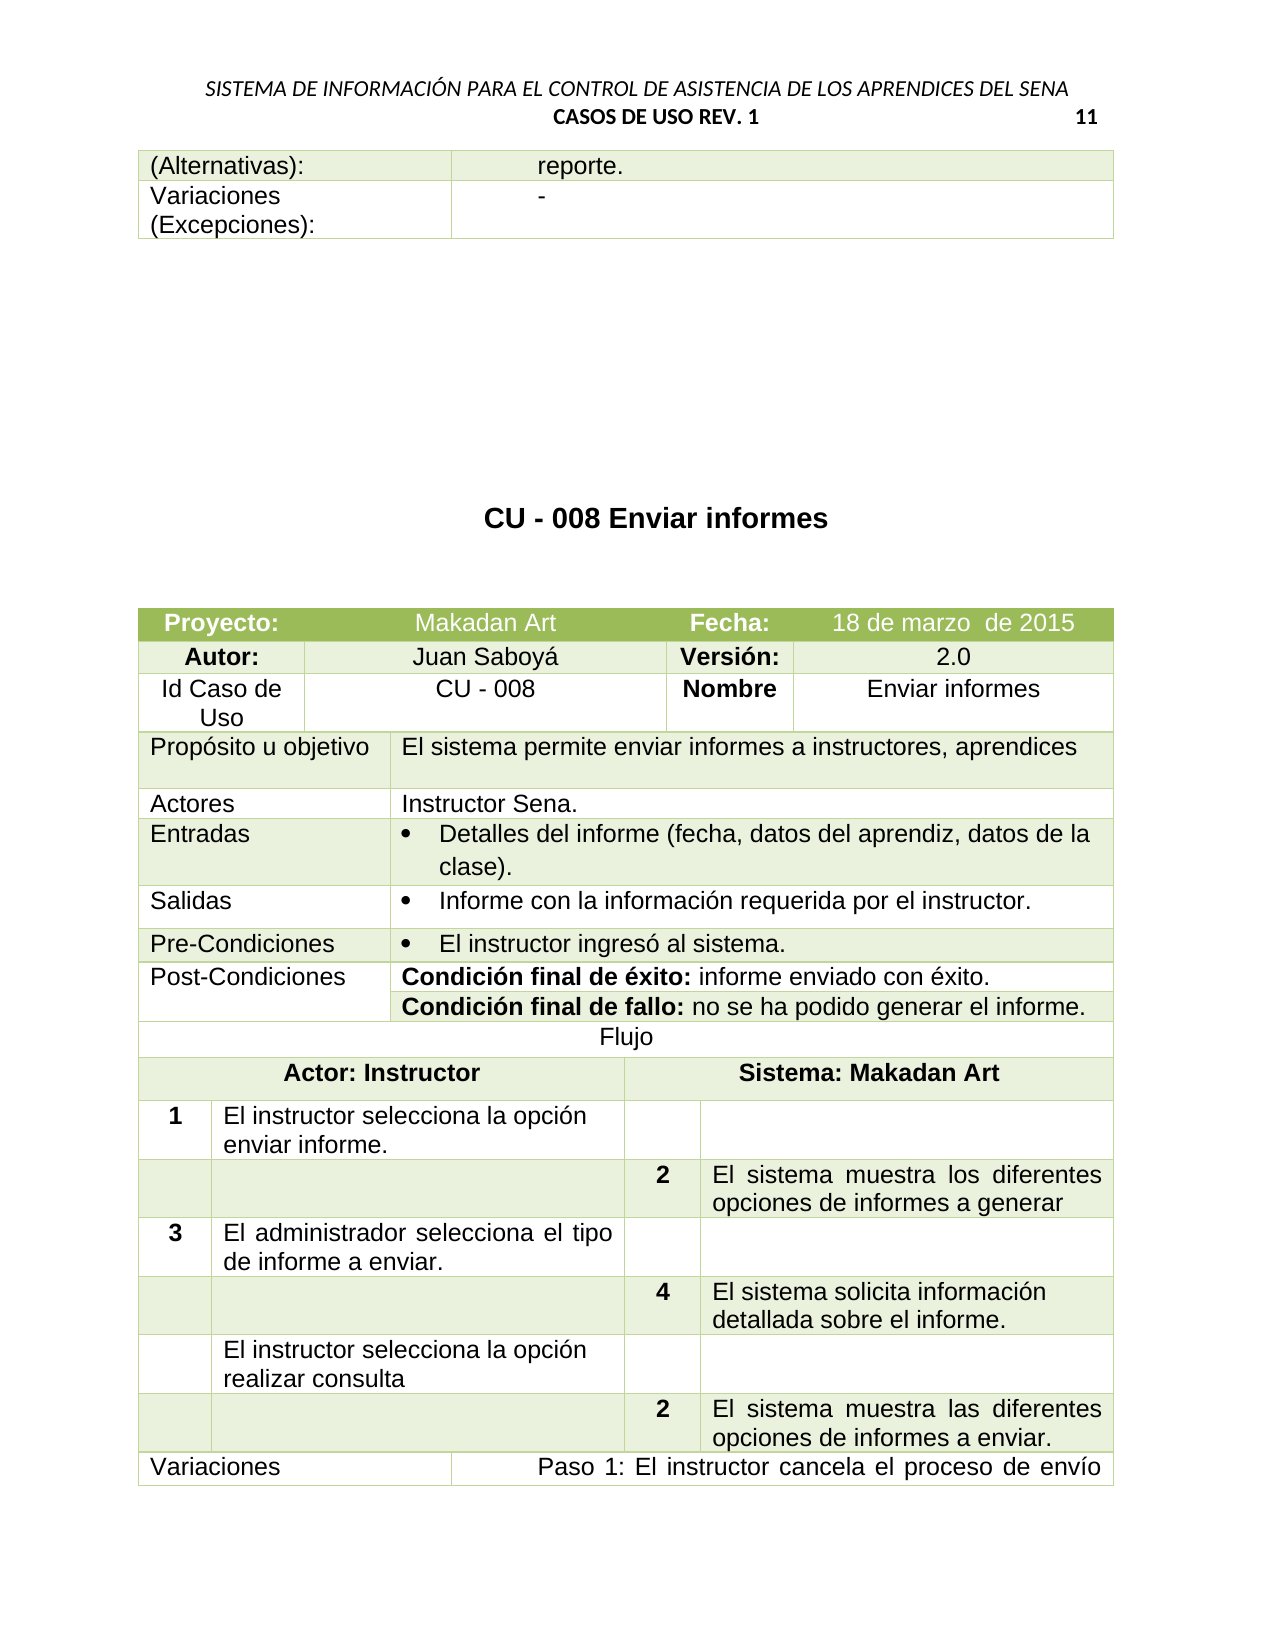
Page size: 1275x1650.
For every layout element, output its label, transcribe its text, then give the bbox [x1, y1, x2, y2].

table_cell [139, 1335, 211, 1393]
table_cell 2 [625, 1160, 700, 1217]
table_cell [212, 1394, 624, 1451]
table_header Proyecto: [139, 609, 304, 641]
table_cell 2.0 [794, 642, 1113, 673]
table_cell 4 [625, 1277, 700, 1334]
table_cell CU - 008 [305, 674, 666, 731]
table_cell [139, 1160, 211, 1217]
table_cell El sistema solicita información detallada sobre el informe. [701, 1277, 1113, 1334]
table_cell 1 [139, 1101, 211, 1159]
table_cell [701, 1335, 1113, 1393]
table_cell Juan Saboyá [305, 642, 666, 673]
table_cell El instructor ingresó al sistema. [391, 929, 1113, 961]
table_cell Sistema: Makadan Art [625, 1058, 1113, 1100]
table_cell Post-Condiciones [139, 963, 390, 1021]
table_cell El sistema permite enviar informes a instructores, aprendices [391, 733, 1113, 788]
table_header 18 de marzo de 2015 [794, 609, 1113, 641]
table_cell Autor: [139, 642, 304, 673]
table_cell Pre-Condiciones [139, 929, 390, 961]
table_cell Informe con la información requerida por el instructor. [391, 886, 1113, 928]
table_cell [212, 1160, 624, 1217]
table_cell [625, 1335, 700, 1393]
table_cell [139, 1277, 211, 1334]
table_cell Actores [139, 789, 390, 818]
table_cell [701, 1101, 1113, 1159]
table_cell Actor: Instructor [139, 1058, 624, 1100]
table_cell Salidas [139, 886, 390, 928]
table_cell [625, 1101, 700, 1159]
table_cell Propósito u objetivo [139, 733, 390, 788]
table_cell Condición final de éxito: informe enviado con éxito. [391, 963, 1113, 991]
table_cell 3 [139, 1218, 211, 1276]
table_cell El sistema muestra los diferentes opciones de informes a generar [701, 1160, 1113, 1217]
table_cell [139, 1453, 451, 1485]
table_cell Versión: [667, 642, 793, 673]
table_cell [452, 151, 1113, 180]
table_cell El sistema muestra las diferentes opciones de informes a enviar. [701, 1394, 1113, 1451]
table_header Fecha: [667, 609, 793, 641]
table_cell [625, 1218, 700, 1276]
table_cell Flujo [139, 1022, 1113, 1057]
table_cell Condición final de fallo: no se ha podido generar el informe. [391, 992, 1113, 1021]
table_cell Detalles del informe (fecha, datos del aprendiz, datos de la clase). [391, 819, 1113, 885]
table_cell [139, 151, 451, 180]
table_cell - [452, 181, 1113, 238]
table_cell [452, 1453, 1113, 1485]
table_cell 2 [625, 1394, 700, 1451]
table_cell El instructor selecciona la opción enviar informe. [212, 1101, 624, 1159]
table_cell El administrador selecciona el tipo de informe a enviar. [212, 1218, 624, 1276]
table_cell Variaciones (Excepciones): [139, 181, 451, 238]
table_cell [701, 1218, 1113, 1276]
table_cell Instructor Sena. [391, 789, 1113, 818]
table_cell Id Caso de Uso [139, 674, 304, 731]
table_cell [139, 1394, 211, 1451]
table_cell Nombre [667, 674, 793, 731]
subtitle CU - 008 Enviar informes [187, 501, 1125, 534]
table_cell El instructor selecciona la opción realizar consulta [212, 1335, 624, 1393]
table_cell Entradas [139, 819, 390, 885]
table_header Makadan Art [305, 609, 666, 641]
table_cell [212, 1277, 624, 1334]
table_cell Enviar informes [794, 674, 1113, 731]
